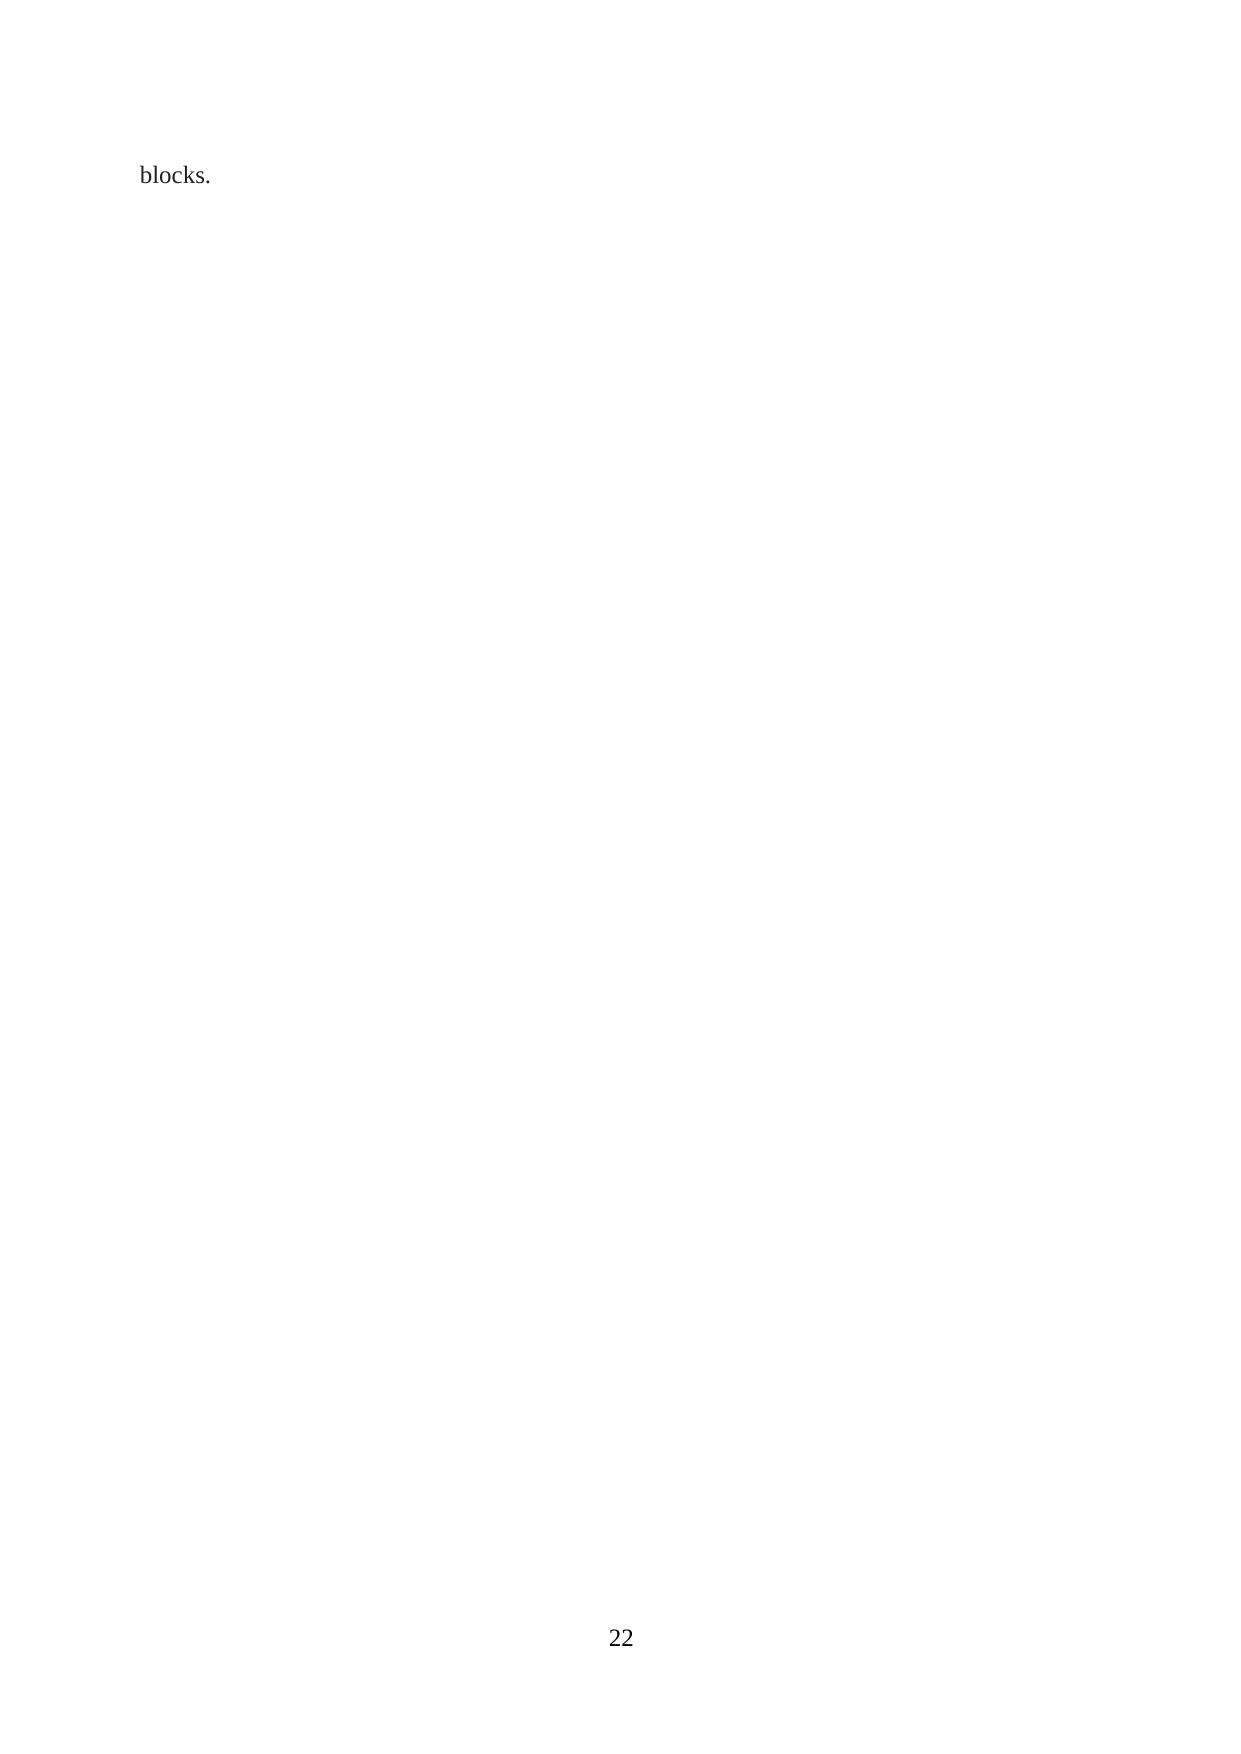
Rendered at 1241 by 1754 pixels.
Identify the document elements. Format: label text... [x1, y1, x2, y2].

text blocks. [139, 160, 1065, 189]
